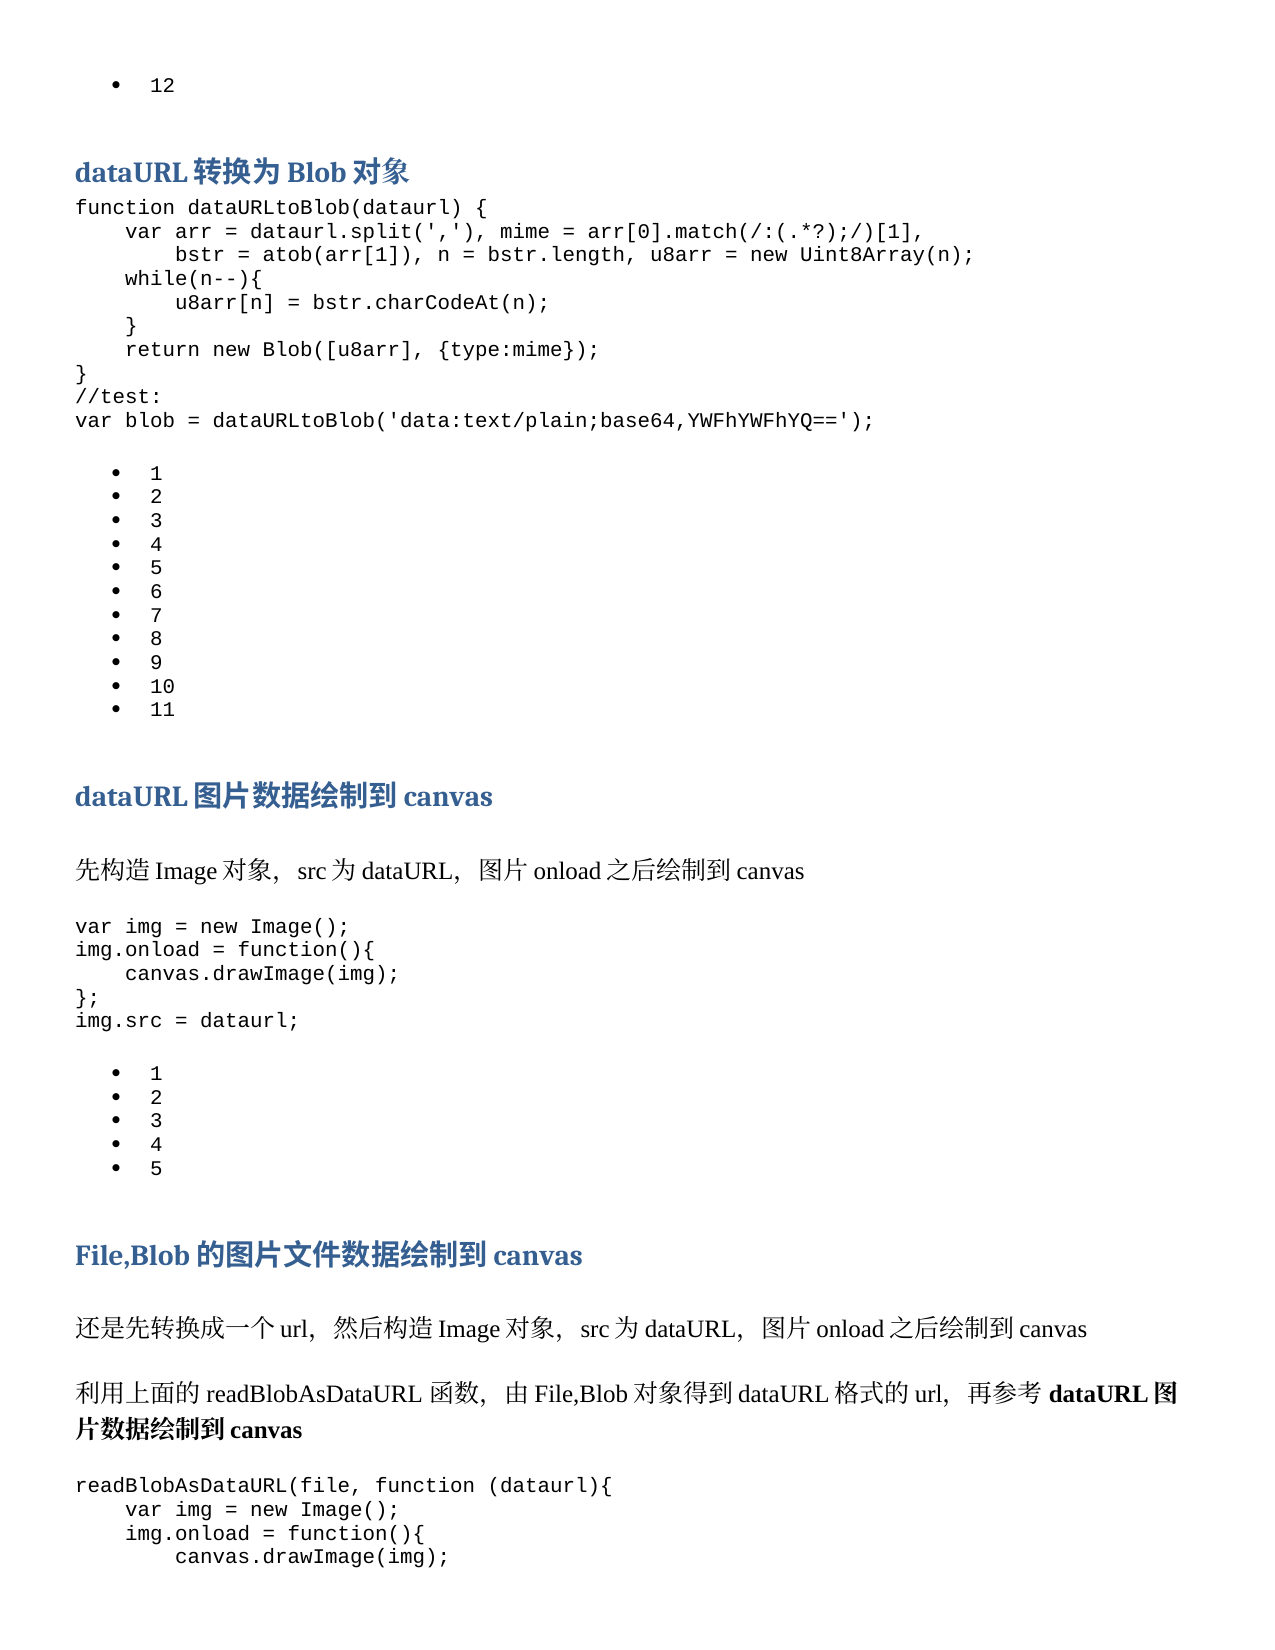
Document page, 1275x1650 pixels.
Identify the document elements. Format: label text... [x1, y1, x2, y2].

text u8arr[n] = bstr.charCodeAt(n); [75, 292, 1200, 315]
list 4 [112, 1134, 1200, 1158]
text 利用上面的 readBlobAsDataURL 函数，由File,Blob对象得到dataURL格式的url，再参考 dataURL图片数据绘制到canvas [75, 1374, 1200, 1446]
text }; [75, 987, 1200, 1010]
subtitle dataURL转换为Blob对象 [75, 149, 1200, 191]
text var blob = dataURLtoBlob('data:text/plain;base64,YWFhYWFhYQ=='); [75, 410, 1200, 434]
text while(n--){ [75, 268, 1200, 292]
text var img = new Image(); [75, 1499, 1200, 1522]
text //test: [75, 386, 1200, 410]
text 先构造Image对象，src为dataURL，图片onload之后绘制到canvas [75, 851, 1200, 887]
list 10 [112, 676, 1200, 699]
text img.onload = function(){ [75, 1522, 1200, 1546]
text } [75, 363, 1200, 386]
subtitle File,Blob的图片文件数据绘制到canvas [75, 1231, 1200, 1274]
text var img = new Image(); [75, 916, 1200, 939]
list 9 [112, 652, 1200, 676]
list 1 [112, 1063, 1200, 1087]
list 3 [112, 510, 1200, 534]
list 12 [112, 75, 1200, 99]
text function dataURLtoBlob(dataurl) { [75, 197, 1200, 221]
text canvas.drawImage(img); [75, 963, 1200, 987]
list 3 [112, 1110, 1200, 1134]
subtitle dataURL图片数据绘制到canvas [75, 773, 1200, 815]
text 还是先转换成一个url，然后构造Image对象，src为dataURL，图片onload之后绘制到canvas [75, 1309, 1200, 1345]
text var arr = dataurl.split(','), mime = arr[0].match(/:(.*?);/)[1], [75, 221, 1200, 244]
list 1 [112, 463, 1200, 486]
text bstr = atob(arr[1]), n = bstr.length, u8arr = new Uint8Array(n); [75, 244, 1200, 268]
list 5 [112, 1158, 1200, 1181]
list 8 [112, 628, 1200, 652]
list 2 [112, 1087, 1200, 1110]
list 2 [112, 486, 1200, 510]
text readBlobAsDataURL(file, function (dataurl){ [75, 1475, 1200, 1499]
list 5 [112, 557, 1200, 581]
text canvas.drawImage(img); [75, 1546, 1200, 1570]
text img.src = dataurl; [75, 1010, 1200, 1034]
list 11 [112, 699, 1200, 723]
text } [75, 315, 1200, 339]
list 7 [112, 605, 1200, 628]
list 6 [112, 581, 1200, 605]
text img.onload = function(){ [75, 939, 1200, 963]
text return new Blob([u8arr], {type:mime}); [75, 339, 1200, 363]
list 4 [112, 534, 1200, 557]
